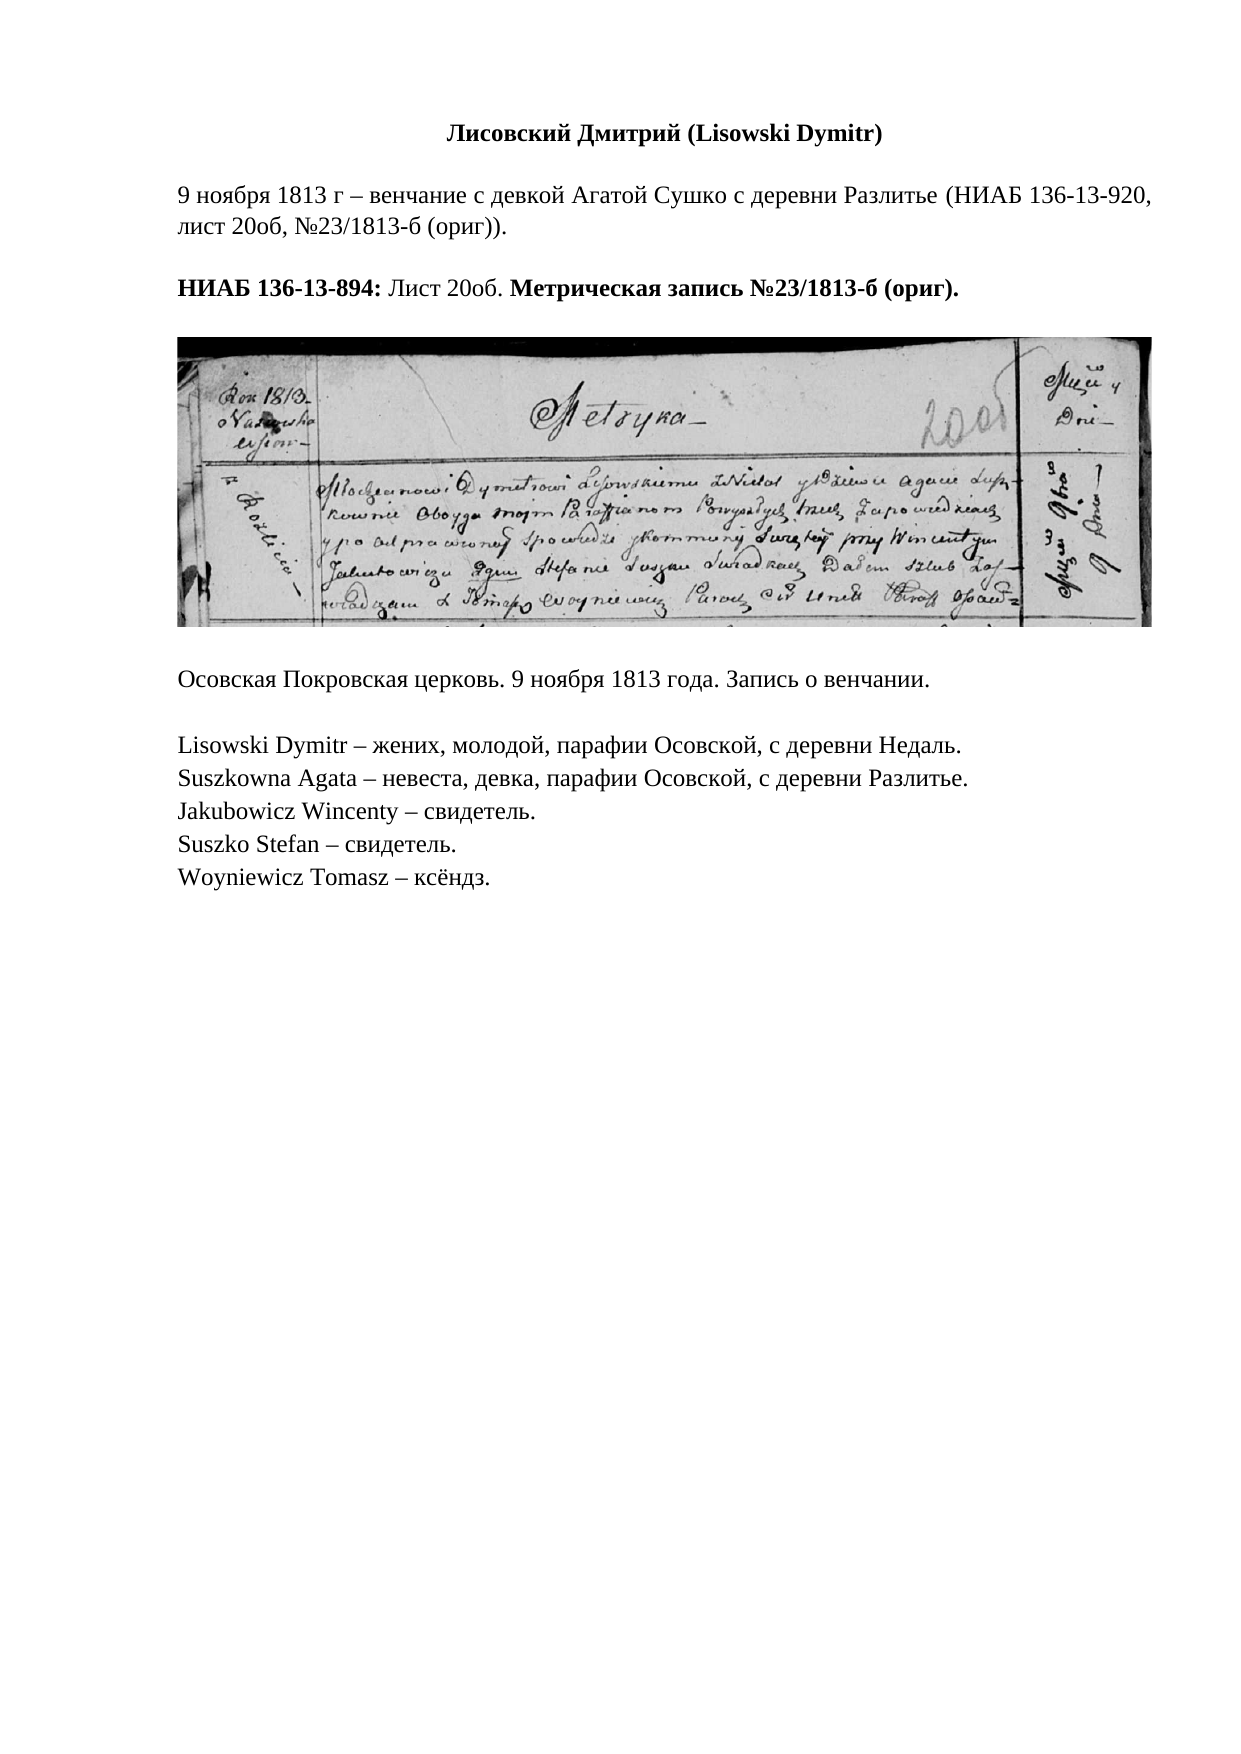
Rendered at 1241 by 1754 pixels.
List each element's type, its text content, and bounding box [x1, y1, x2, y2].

text Лисовский Дмитрий (Lisowski Dymitr) [177, 118, 1152, 147]
text НИАБ 136-13-894: Лист 20об. Метрическая запись №23/1813-б (ориг). [177, 273, 1152, 302]
text Suszko Stefan – свидетель. [177, 829, 1152, 858]
text Jakubowicz Wincenty – свидетель. [177, 796, 1152, 825]
text 9 ноября 1813 г – венчание с девкой Агатой Сушко с деревни Разлитье (НИАБ 136-13-920, лист 20об, №23/1813-б (ориг)). [177, 180, 1152, 240]
text Suszkowna Agata – невеста, девка, парафии Осовской, с деревни Разлитье. [177, 763, 1152, 792]
text Lisowski Dymitr – жених, молодой, парафии Осовской, с деревни Недаль. [177, 730, 1152, 759]
picture [177, 337, 1152, 627]
text Осовская Покровская церковь. 9 ноября 1813 года. Запись о венчании. [177, 664, 1152, 693]
text Woyniewicz Tomasz – ксёндз. [177, 862, 1152, 891]
